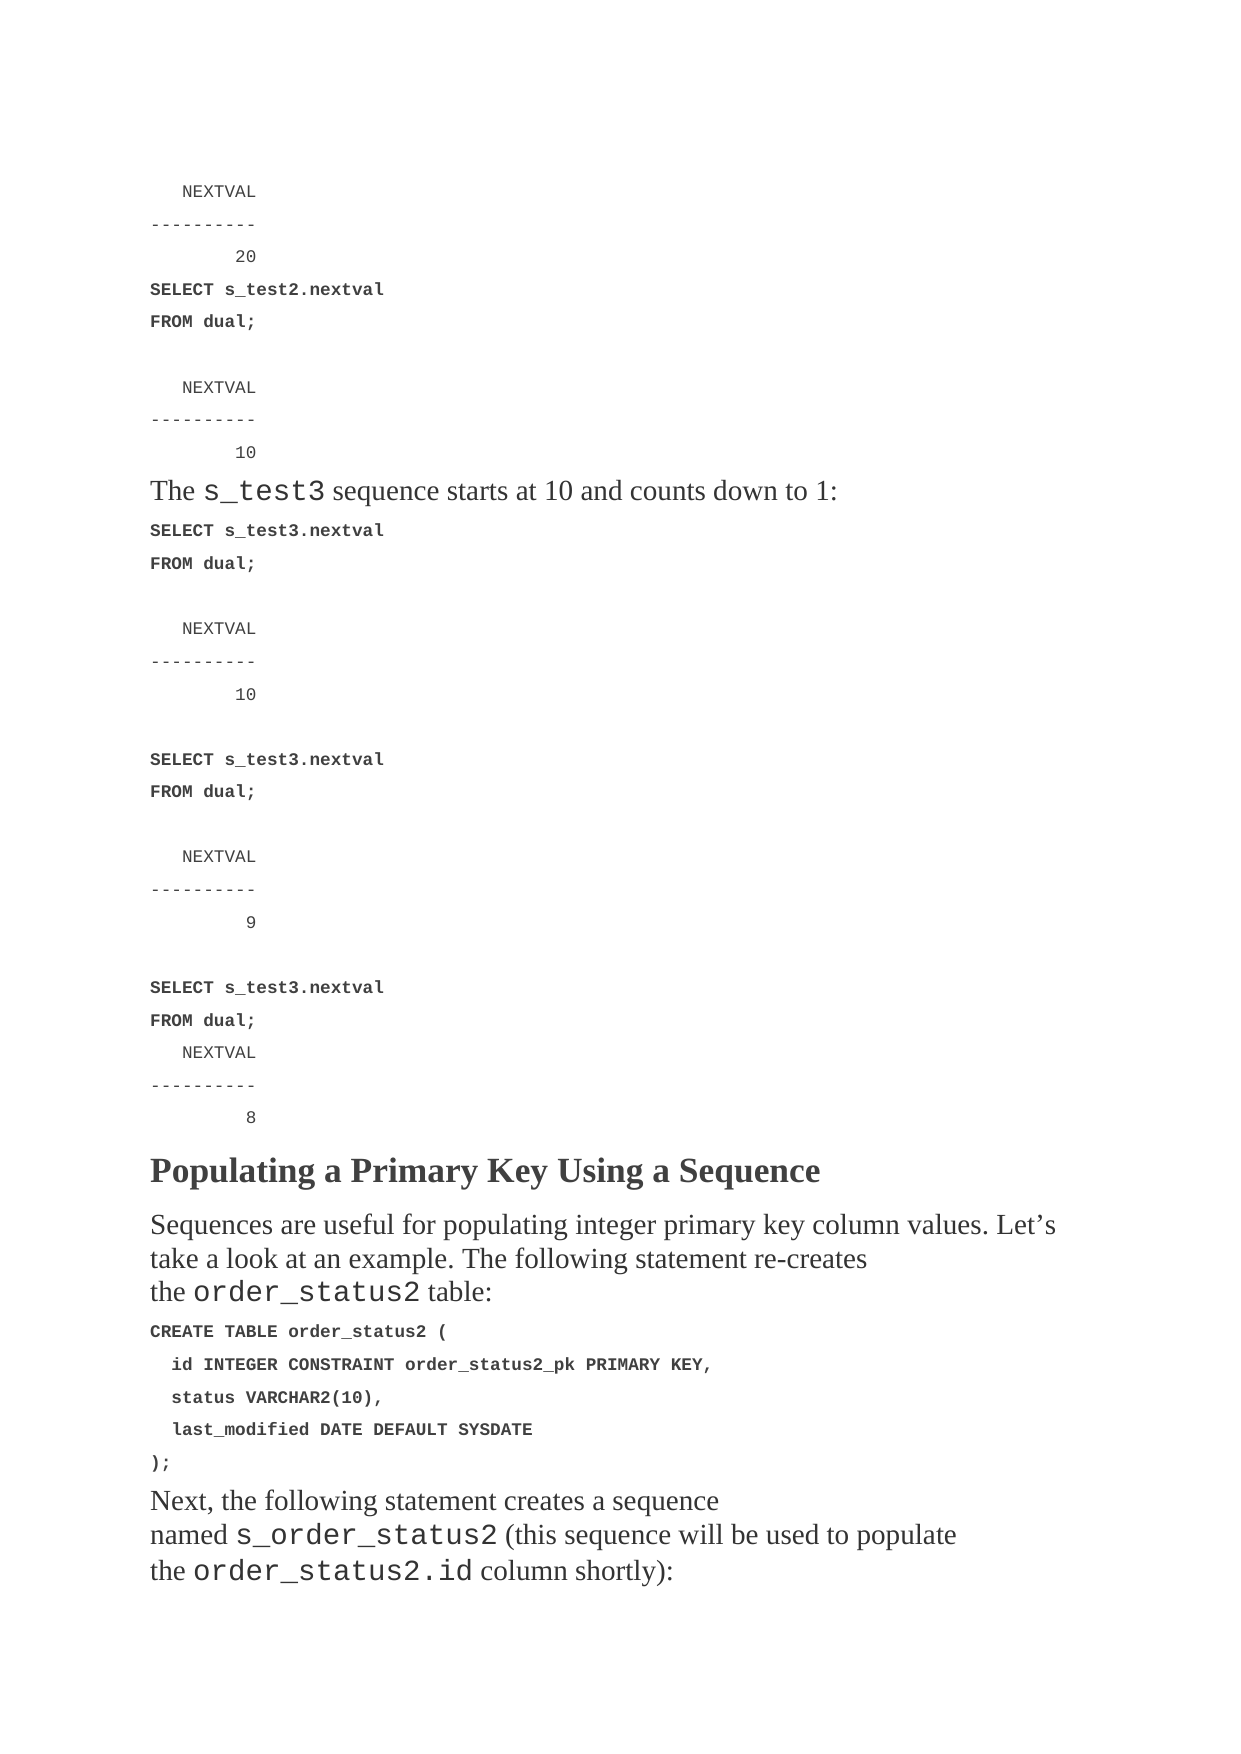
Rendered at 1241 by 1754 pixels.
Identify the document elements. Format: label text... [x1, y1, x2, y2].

text last_modified DATE DEFAULT SYSDATE [150, 1421, 1090, 1441]
text FROM dual; [150, 783, 1090, 803]
text CREATE TABLE order_status2 ( [150, 1323, 1090, 1343]
text SELECT s_test3.nextval [150, 522, 1090, 542]
text id INTEGER CONSTRAINT order_status2_pk PRIMARY KEY, [150, 1356, 1090, 1376]
text ---------- [150, 652, 1090, 673]
text NEXTVAL [150, 183, 1090, 203]
text NEXTVAL [150, 848, 1090, 868]
text ); [150, 1453, 1090, 1473]
text Next, the following statement creates a sequence named s_order_status2 (this sequence will be used to populate the order_status2.id column shortly): [150, 1483, 1090, 1589]
text ---------- [150, 411, 1090, 431]
text 10 [150, 685, 1090, 705]
text SELECT s_test3.nextval [150, 978, 1090, 999]
text FROM dual; [150, 1011, 1090, 1031]
text ---------- [150, 881, 1090, 901]
text 8 [150, 1109, 1090, 1129]
text Sequences are useful for populating integer primary key column values. Let’s take a look at an example. The following statement re-creates the order_status2 table: [150, 1207, 1090, 1311]
text ---------- [150, 215, 1090, 235]
text NEXTVAL [150, 378, 1090, 398]
text NEXTVAL [150, 620, 1090, 640]
text ---------- [150, 1076, 1090, 1096]
text The s_test3 sequence starts at 10 and counts down to 1: [150, 473, 1090, 509]
text NEXTVAL [150, 1044, 1090, 1064]
text 9 [150, 913, 1090, 933]
text SELECT s_test2.nextval [150, 280, 1090, 301]
text status VARCHAR2(10), [150, 1388, 1090, 1408]
text FROM dual; [150, 313, 1090, 333]
text 20 [150, 248, 1090, 268]
text 10 [150, 443, 1090, 463]
text SELECT s_test3.nextval [150, 750, 1090, 770]
text Populating a Primary Key Using a Sequence [150, 1149, 1090, 1190]
text FROM dual; [150, 555, 1090, 575]
